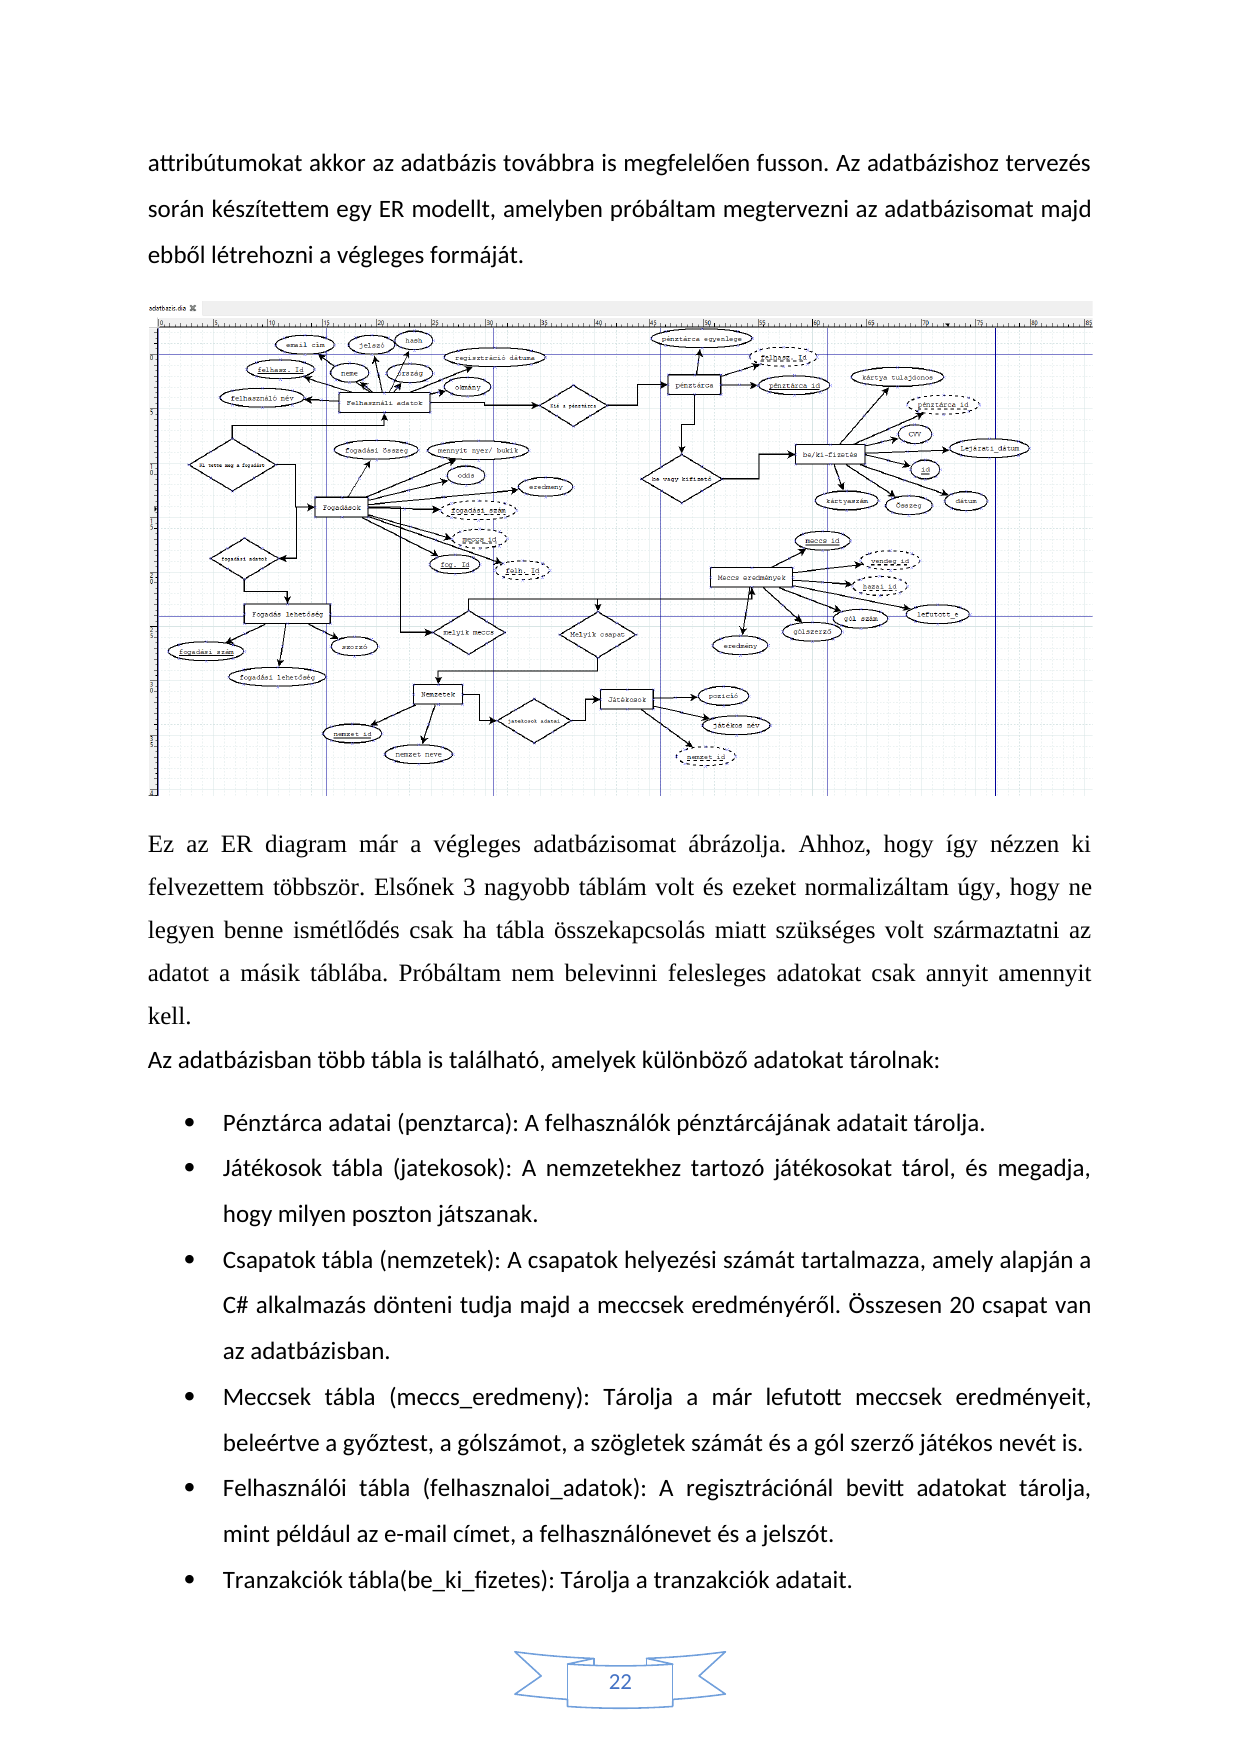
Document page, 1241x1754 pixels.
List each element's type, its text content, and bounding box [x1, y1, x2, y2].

list Meccsek tábla (meccs_eredmeny): Tárolja a már lefutott meccsek eredményeit, beleértve a győztest, a gólszámot, a szögletek számát és a gól szerző játékos nevét is. [185, 1381, 1093, 1457]
list Pénztárca adatai (penztarca): A felhasználók pénztárcájának adatait tárolja. [185, 1107, 1093, 1137]
list Csapatok tábla (nemzetek): A csapatok helyezési számát tartalmazza, amely alapján a C# alkalmazás dönteni tudja majd a meccsek eredményéről. Összesen 20 csapat van az adatbázisban. [185, 1244, 1093, 1366]
picture [147, 301, 1093, 798]
list Tranzakciók tábla(be_ki_fizetes): Tárolja a tranzakciók adatait. [185, 1564, 1093, 1594]
text Az adatbázisban több tábla is található, amelyek különböző adatokat tárolnak: [148, 1044, 1093, 1075]
text Ez az ER diagram már a végleges adatbázisomat ábrázolja. Ahhoz, hogy így nézzen ki felvezettem többször. Elsőnek 3 nagyobb táblám volt és ezeket normalizáltam úgy, hogy ne legyen benne ismétlődés csak ha tábla összekapcsolás miatt szükséges volt származtatni az adatot a másik táblába. Próbáltam nem belevinni felesleges adatokat csak annyit amennyit kell. [148, 829, 1093, 1030]
list Felhasználói tábla (felhasznaloi_adatok): A regisztrációnál bevitt adatokat tárolja, mint például az e-mail címet, a felhasználónevet és a jelszót. [185, 1472, 1093, 1549]
list Játékosok tábla (jatekosok): A nemzetekhez tartozó játékosokat tárol, és megadja, hogy milyen poszton játszanak. [185, 1152, 1093, 1229]
